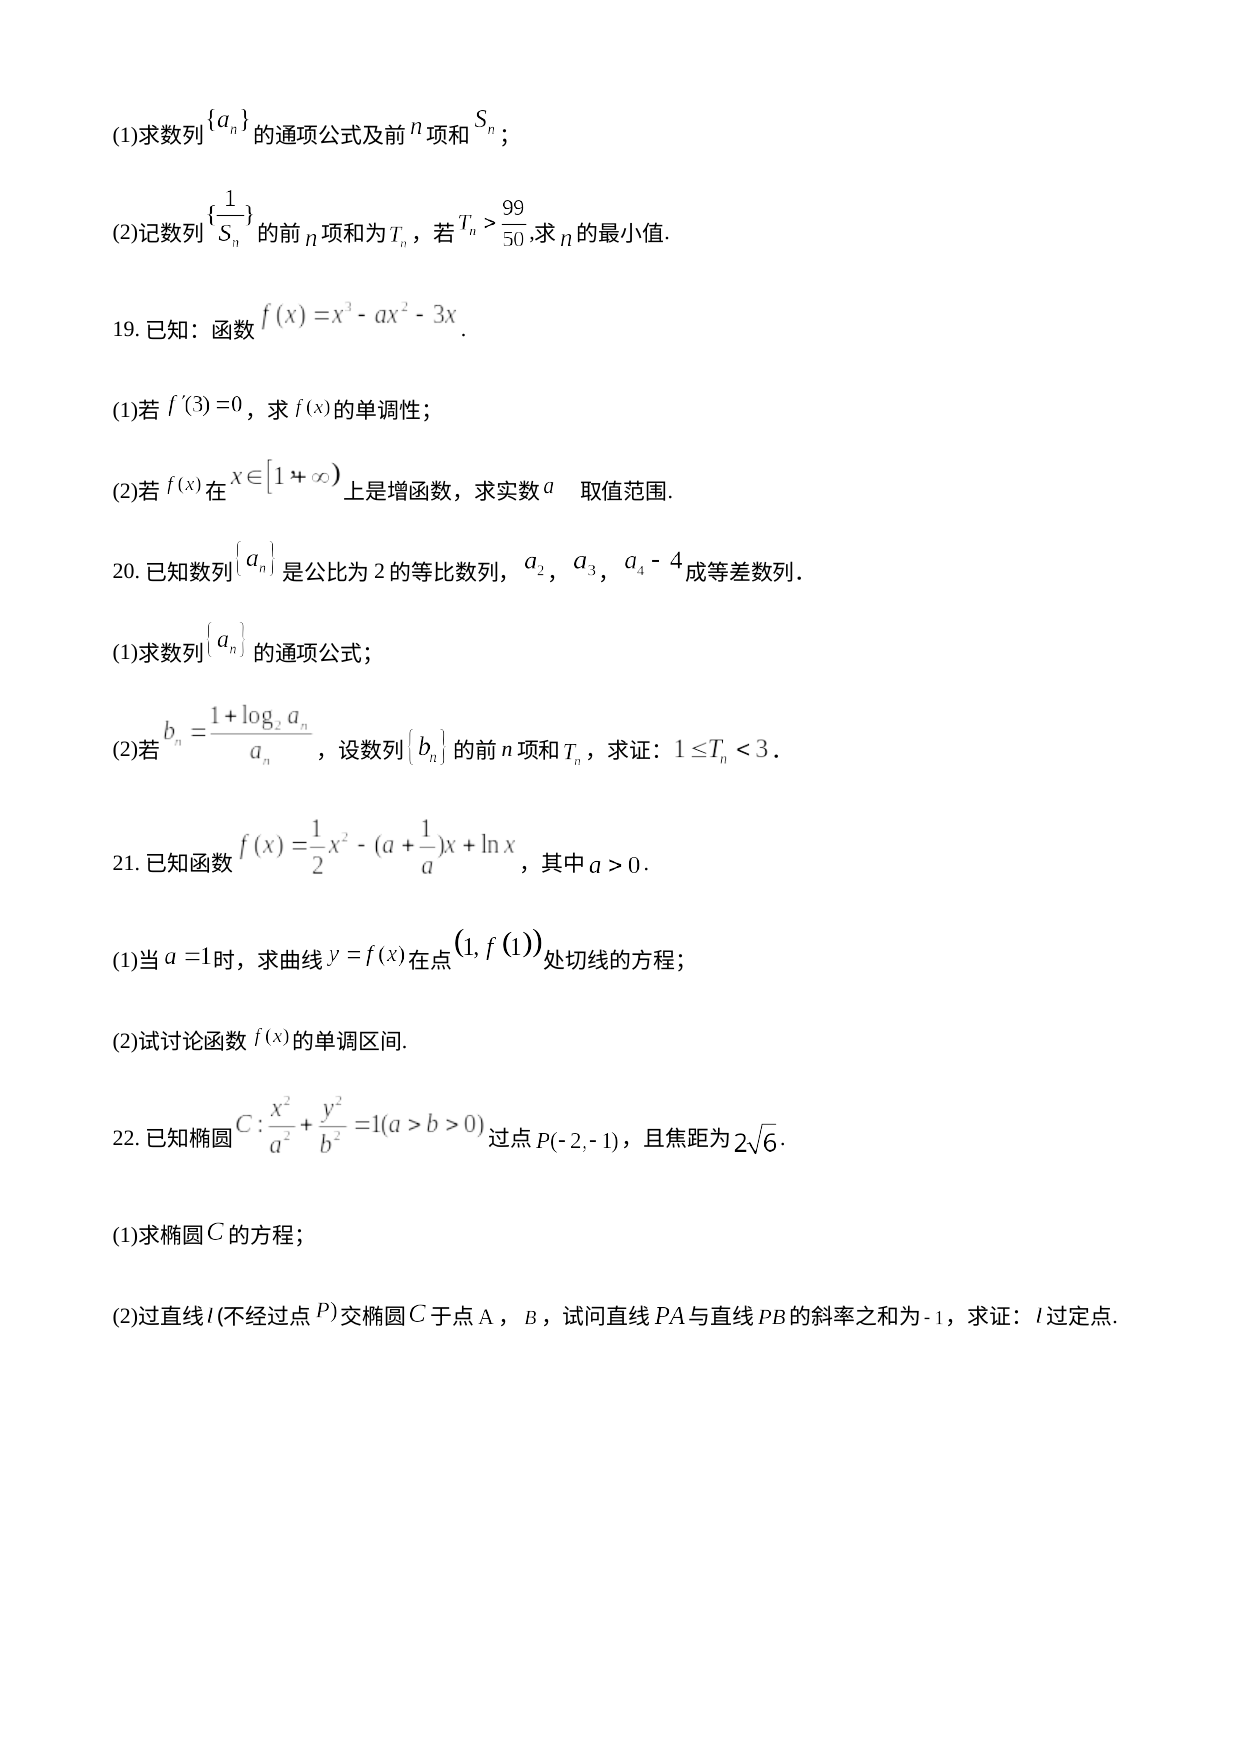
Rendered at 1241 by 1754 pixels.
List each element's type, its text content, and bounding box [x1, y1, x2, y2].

text (1)若，求的单调性； [112, 377, 1128, 442]
text (1)求数列的通项公式； [112, 619, 1128, 684]
text 20. 已知数列是公比为2的等比数列，，，成等差数列． [112, 538, 1128, 603]
text (2)过直线(不经过点交椭圆于点，，试问直线与直线的斜率之和为，求证：过定点. [112, 1283, 1128, 1348]
text (1)求椭圆的方程； [112, 1202, 1128, 1267]
text (1)求数列的通项公式及前项和； [112, 102, 1128, 167]
text 21. 已知函数，其中. [112, 813, 1128, 911]
text (2)若，设数列的前n项和，求证：． [112, 700, 1128, 798]
text 19. 已知：函数. [112, 296, 1128, 361]
text (2)试讨论函数的单调区间. [112, 1008, 1128, 1073]
text 22. 已知椭圆过点，且焦距为. [112, 1088, 1128, 1186]
text (1)当时，求曲线在点处切线的方程； [112, 927, 1128, 992]
text (2)记数列的前项和为，若,求的最小值. [112, 183, 1128, 280]
text (2)若在上是增函数，求实数取值范围. [112, 458, 1128, 523]
